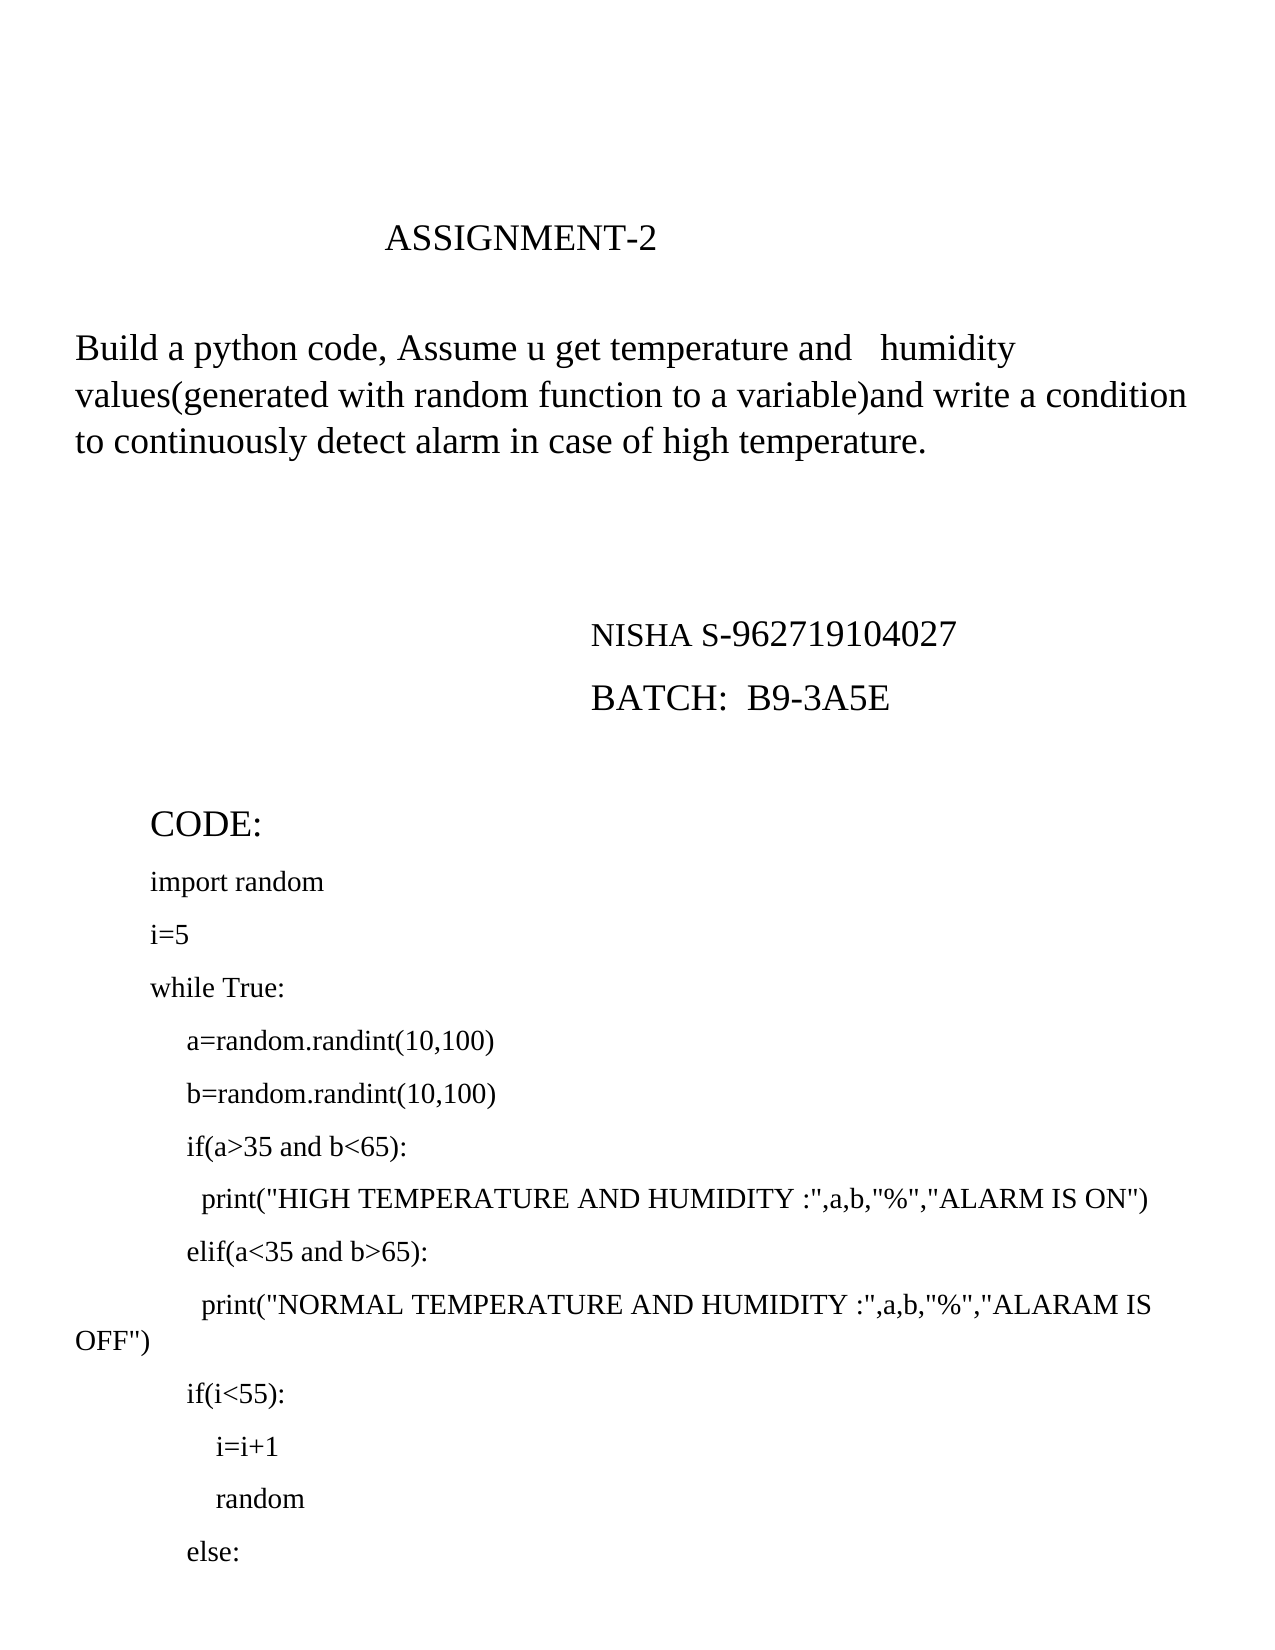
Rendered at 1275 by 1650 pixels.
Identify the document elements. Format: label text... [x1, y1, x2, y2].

text print("NORMAL TEMPERATURE AND HUMIDITY :",a,b,"%","ALARAM IS OFF") [75, 1287, 1200, 1357]
text i=5 [75, 917, 1200, 951]
text random [75, 1482, 1200, 1515]
text else: [75, 1534, 1200, 1568]
text ASSIGNMENT-2 [75, 216, 1200, 259]
text print("HIGH TEMPERATURE AND HUMIDITY :",a,b,"%","ALARM IS ON") [75, 1181, 1200, 1215]
text if(i<55): [75, 1376, 1200, 1409]
text Build a python code, Assume u get temperature and humidity values(generated with random function to a variable)and write a condition to continuously detect alarm in case of high temperature. [75, 326, 1200, 462]
text while True: [75, 970, 1200, 1004]
text import random [75, 864, 1200, 898]
text i=i+1 [75, 1429, 1200, 1462]
text b=random.randint(10,100) [75, 1076, 1200, 1109]
text a=random.randint(10,100) [75, 1023, 1200, 1057]
text BATCH: B9-3A5E [75, 675, 1200, 718]
text if(a>35 and b<65): [75, 1129, 1200, 1162]
text elif(a<35 and b>65): [75, 1234, 1200, 1268]
text CODE: [75, 801, 1200, 844]
text NISHA S-962719104027 [75, 611, 1200, 654]
